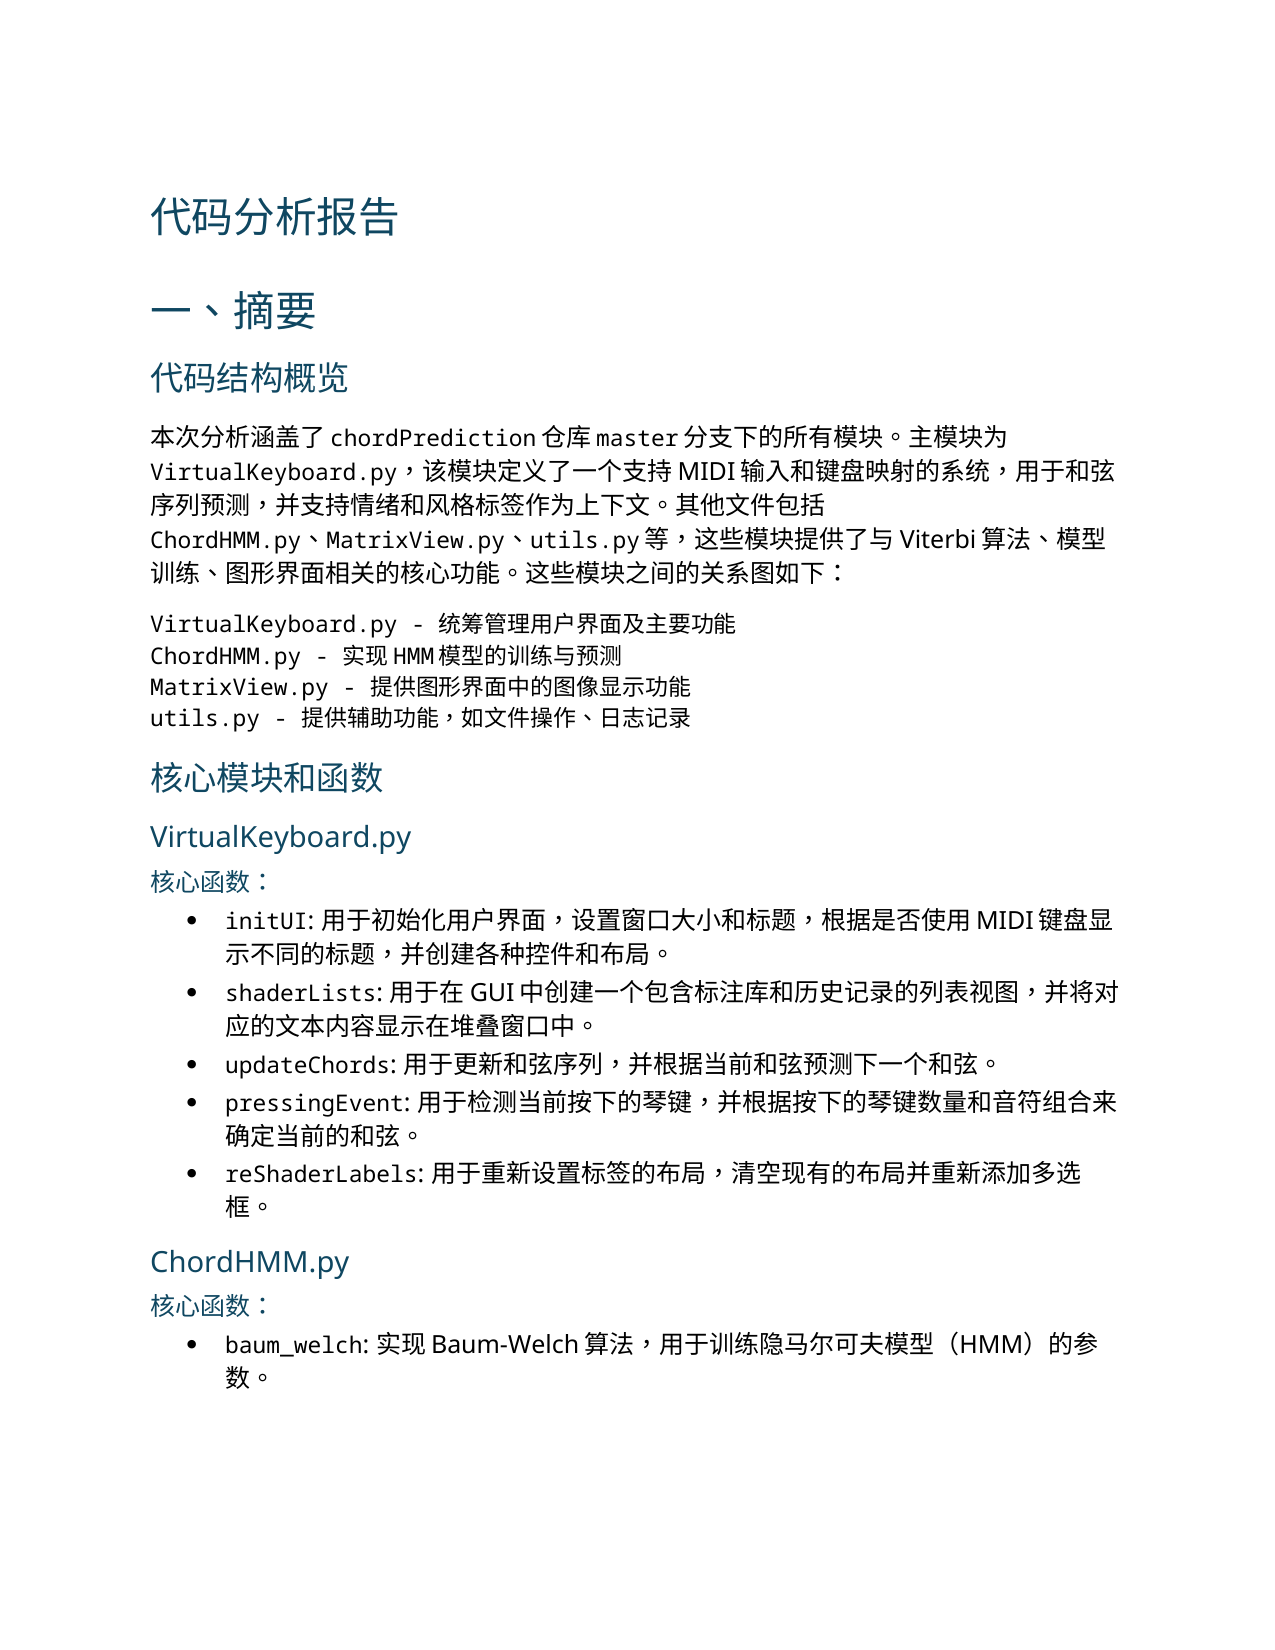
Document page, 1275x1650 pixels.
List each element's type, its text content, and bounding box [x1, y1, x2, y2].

subtitle 代码分析报告 [150, 187, 1125, 244]
list initUI: 用于初始化用户界面，设置窗口大小和标题，根据是否使用MIDI键盘显示不同的标题，并创建各种控件和布局。 [187, 903, 1125, 971]
text 本次分析涵盖了chordPrediction仓库master分支下的所有模块。主模块为VirtualKeyboard.py，该模块定义了一个支持MIDI输入和键盘映射的系统，用于和弦序列预测，并支持情绪和风格标签作为上下文。其他文件包括ChordHMM.py、MatrixView.py、utils.py等，这些模块提供了与Viterbi算法、模型训练、图形界面相关的核心功能。这些模块之间的关系图如下： [150, 419, 1125, 590]
list updateChords: 用于更新和弦序列，并根据当前和弦预测下一个和弦。 [187, 1046, 1125, 1080]
list pressingEvent: 用于检测当前按下的琴键，并根据按下的琴键数量和音符组合来确定当前的和弦。 [187, 1084, 1125, 1152]
list baum_welch: 实现Baum-Welch算法，用于训练隐马尔可夫模型（HMM）的参数。 [187, 1327, 1125, 1395]
subtitle ChordHMM.py [150, 1241, 1125, 1281]
text VirtualKeyboard.py - 统筹管理用户界面及主要功能 ChordHMM.py - 实现HMM模型的训练与预测 MatrixView.py - 提供图形界面中的图像显示功能 utils.py - 提供辅助功能，如文件操作、日志记录 [150, 608, 1125, 733]
list shaderLists: 用于在GUI中创建一个包含标注库和历史记录的列表视图，并将对应的文本内容显示在堆叠窗口中。 [187, 974, 1125, 1043]
subtitle VirtualKeyboard.py [150, 816, 1125, 856]
subtitle 一、摘要 [150, 282, 1125, 338]
subtitle 核心模块和函数 [150, 754, 1125, 800]
subtitle 核心函数： [150, 1289, 1125, 1323]
subtitle 代码结构概览 [150, 355, 1125, 401]
subtitle 核心函数： [150, 864, 1125, 898]
list reShaderLabels: 用于重新设置标签的布局，清空现有的布局并重新添加多选框。 [187, 1156, 1125, 1224]
